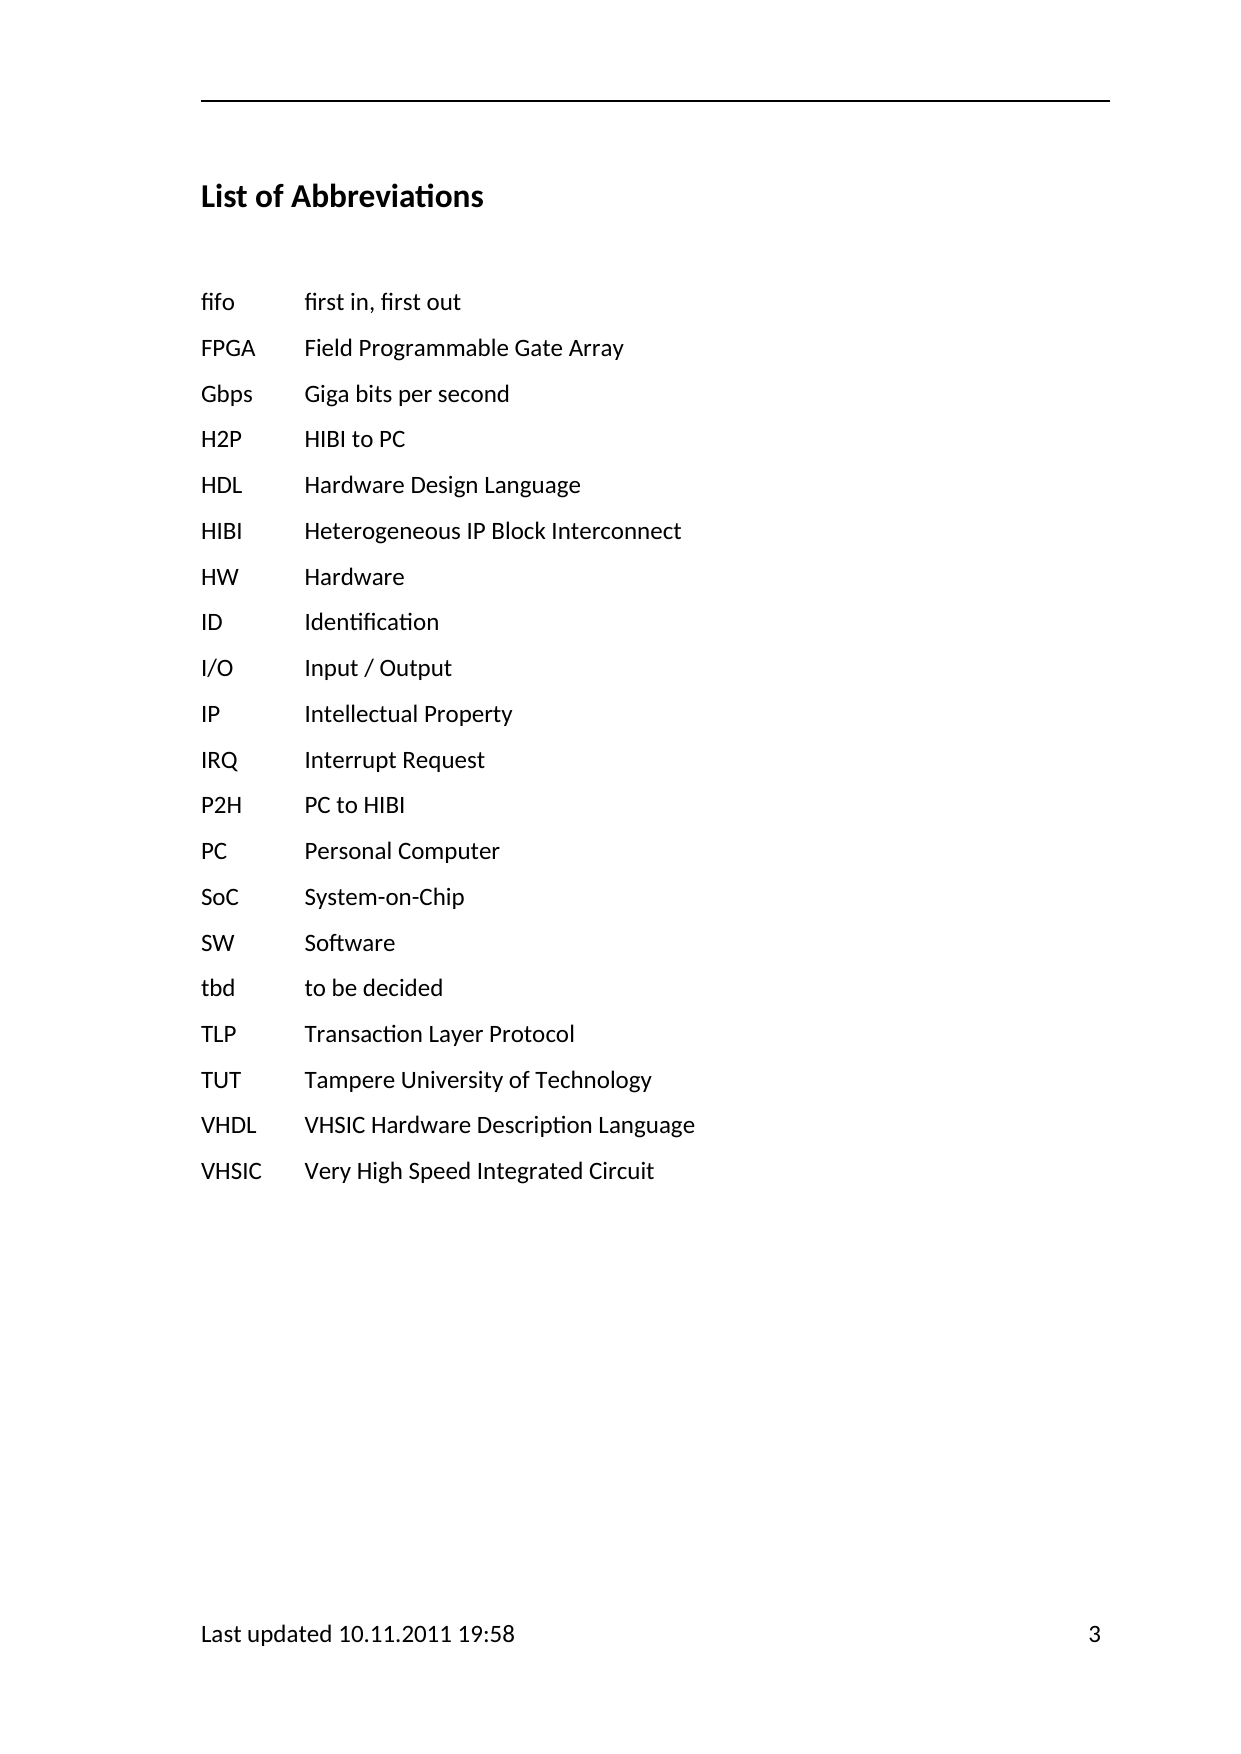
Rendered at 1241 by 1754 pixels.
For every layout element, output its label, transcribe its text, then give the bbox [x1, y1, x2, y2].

text TUT Tampere University of Technology [201, 1064, 1110, 1094]
text SoC System-on-Chip [201, 881, 1110, 911]
text SW Software [201, 927, 1110, 957]
text H2P HIBI to PC [201, 424, 1110, 454]
text IP Intellectual Property [201, 698, 1110, 728]
text Gbps Giga bits per second [201, 378, 1110, 408]
text tbd to be decided [201, 972, 1110, 1003]
text ID Identification [201, 607, 1110, 637]
text HDL Hardware Design Language [201, 469, 1110, 500]
text VHSIC Very High Speed Integrated Circuit [201, 1155, 1110, 1186]
text VHDL VHSIC Hardware Description Language [201, 1109, 1110, 1140]
text fifo first in, first out [201, 286, 1110, 317]
text HW Hardware [201, 561, 1110, 591]
text I/O Input / Output [201, 652, 1110, 683]
text HIBI Heterogeneous IP Block Interconnect [201, 515, 1110, 546]
text TLP Transaction Layer Protocol [201, 1018, 1110, 1049]
text IRQ Interrupt Request [201, 744, 1110, 774]
text List of Abbreviations [201, 175, 1110, 216]
text P2H PC to HIBI [201, 789, 1110, 820]
text PC Personal Computer [201, 835, 1110, 866]
text FPGA Field Programmable Gate Array [201, 332, 1110, 363]
